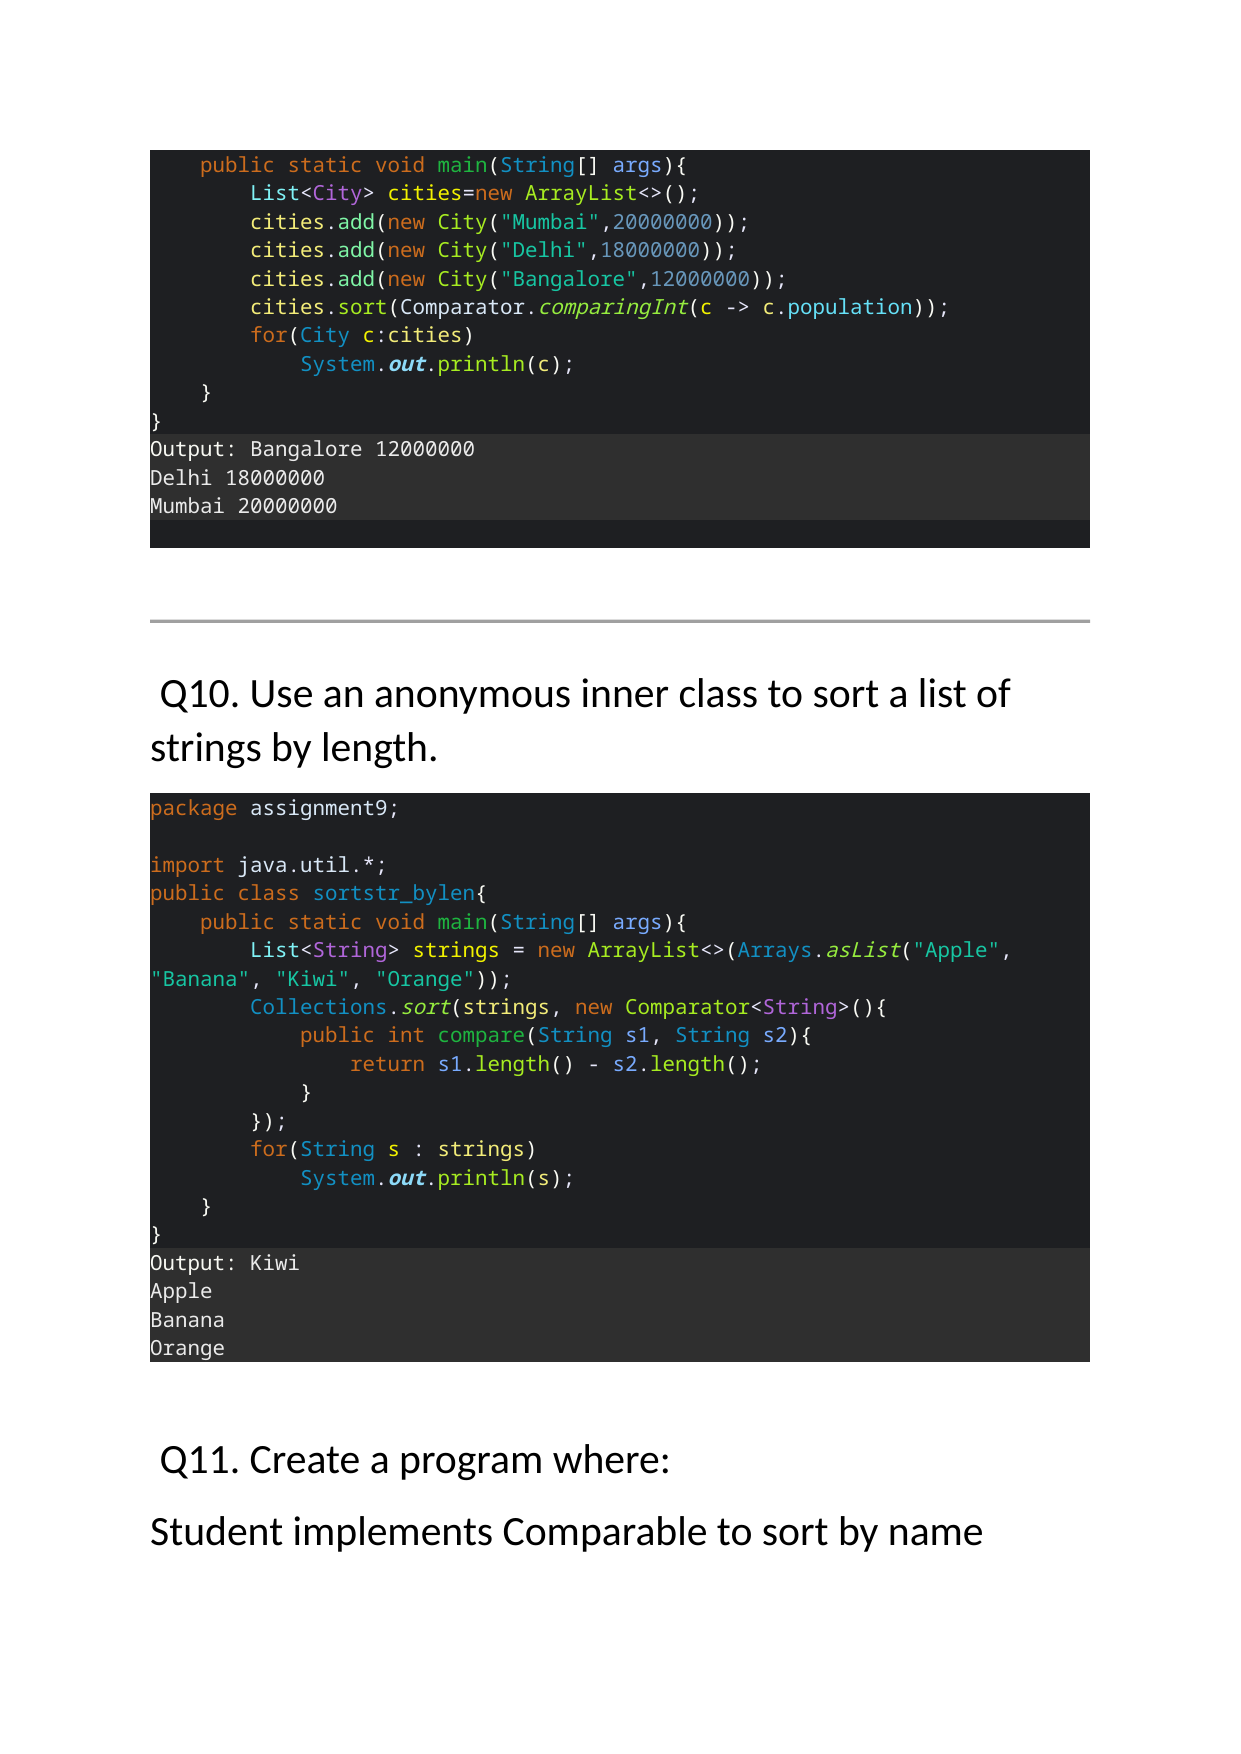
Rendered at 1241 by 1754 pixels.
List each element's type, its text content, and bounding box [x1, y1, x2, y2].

text System.out.println(s); [150, 1163, 1090, 1191]
text } [150, 377, 1090, 406]
text Banana [150, 1305, 1090, 1333]
text cities.add(new City("Mumbai",20000000)); [150, 207, 1090, 235]
text for(City c:cities) [150, 321, 1090, 349]
text } [150, 1077, 1090, 1106]
text } [150, 1219, 1090, 1248]
text import java.util.*; [150, 850, 1090, 878]
text }); [150, 1106, 1090, 1134]
text cities.add(new City("Delhi",18000000)); [150, 235, 1090, 264]
text cities.add(new City("Bangalore",12000000)); [150, 264, 1090, 292]
text public static void main(String[] args){ [150, 150, 1090, 178]
text Output: Kiwi [150, 1248, 1090, 1276]
text Student implements Comparable to sort by name [150, 1505, 1090, 1556]
text Q11. Create a program where: [150, 1433, 1090, 1484]
text } [150, 1191, 1090, 1219]
text List<String> strings = new ArrayList<>(Arrays.asList("Apple", "Banana", "Kiwi", "Orange")); [150, 935, 1090, 992]
text Apple [150, 1276, 1090, 1305]
text Mumbai 20000000 [150, 491, 1090, 520]
text } [150, 406, 1090, 434]
text return s1.length() - s2.length(); [150, 1049, 1090, 1077]
text package assignment9; [150, 793, 1090, 821]
text Orange [150, 1333, 1090, 1362]
text public int compare(String s1, String s2){ [150, 1021, 1090, 1049]
text Q10. Use an anonymous inner class to sort a list of strings by length. [150, 667, 1090, 772]
text List<City> cities=new ArrayList<>(); [150, 178, 1090, 207]
text System.out.println(c); [150, 349, 1090, 377]
text Delhi 18000000 [150, 463, 1090, 491]
text public class sortstr_bylen{ [150, 878, 1090, 907]
text for(String s : strings) [150, 1134, 1090, 1163]
text cities.sort(Comparator.comparingInt(c -> c.population)); [150, 292, 1090, 321]
text Output: Bangalore 12000000 [150, 434, 1090, 463]
text public static void main(String[] args){ [150, 907, 1090, 935]
text Collections.sort(strings, new Comparator<String>(){ [150, 992, 1090, 1021]
